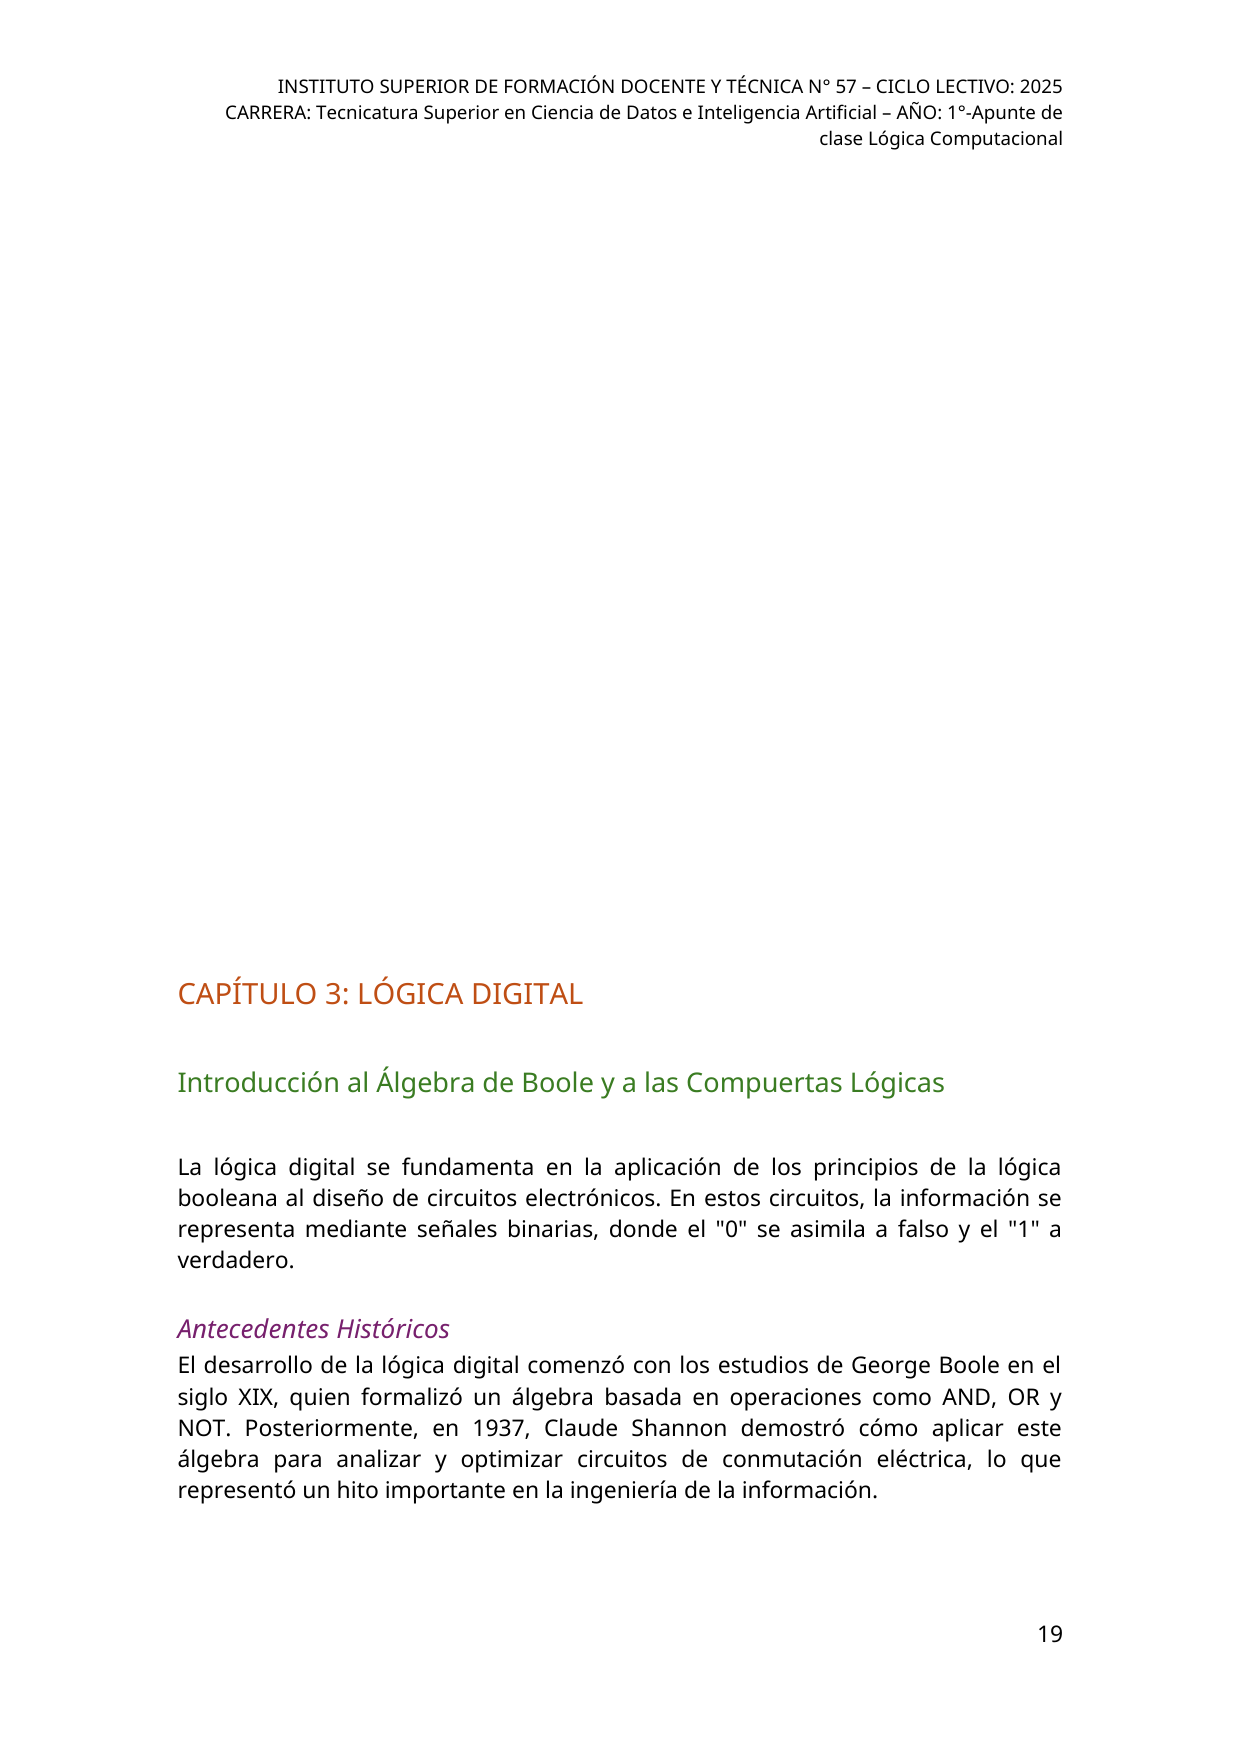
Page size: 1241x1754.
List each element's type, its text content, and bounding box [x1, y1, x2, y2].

subtitle CAPÍTULO 3: LÓGICA DIGITAL [177, 973, 1063, 1013]
text La lógica digital se fundamenta en la aplicación de los principios de la lógica booleana al diseño de circuitos electrónicos. En estos circuitos, la información se representa mediante señales binarias, donde el "0" se asimila a falso y el "1" a verdadero. [177, 1151, 1063, 1276]
subtitle Antecedentes Históricos [177, 1311, 1063, 1347]
text El desarrollo de la lógica digital comenzó con los estudios de George Boole en el siglo XIX, quien formalizó un álgebra basada en operaciones como AND, OR y NOT. Posteriormente, en 1937, Claude Shannon demostró cómo aplicar este álgebra para analizar y optimizar circuitos de conmutación eléctrica, lo que representó un hito importante en la ingeniería de la información. [177, 1349, 1063, 1506]
subtitle Introducción al Álgebra de Boole y a las Compuertas Lógicas [177, 1063, 1063, 1100]
